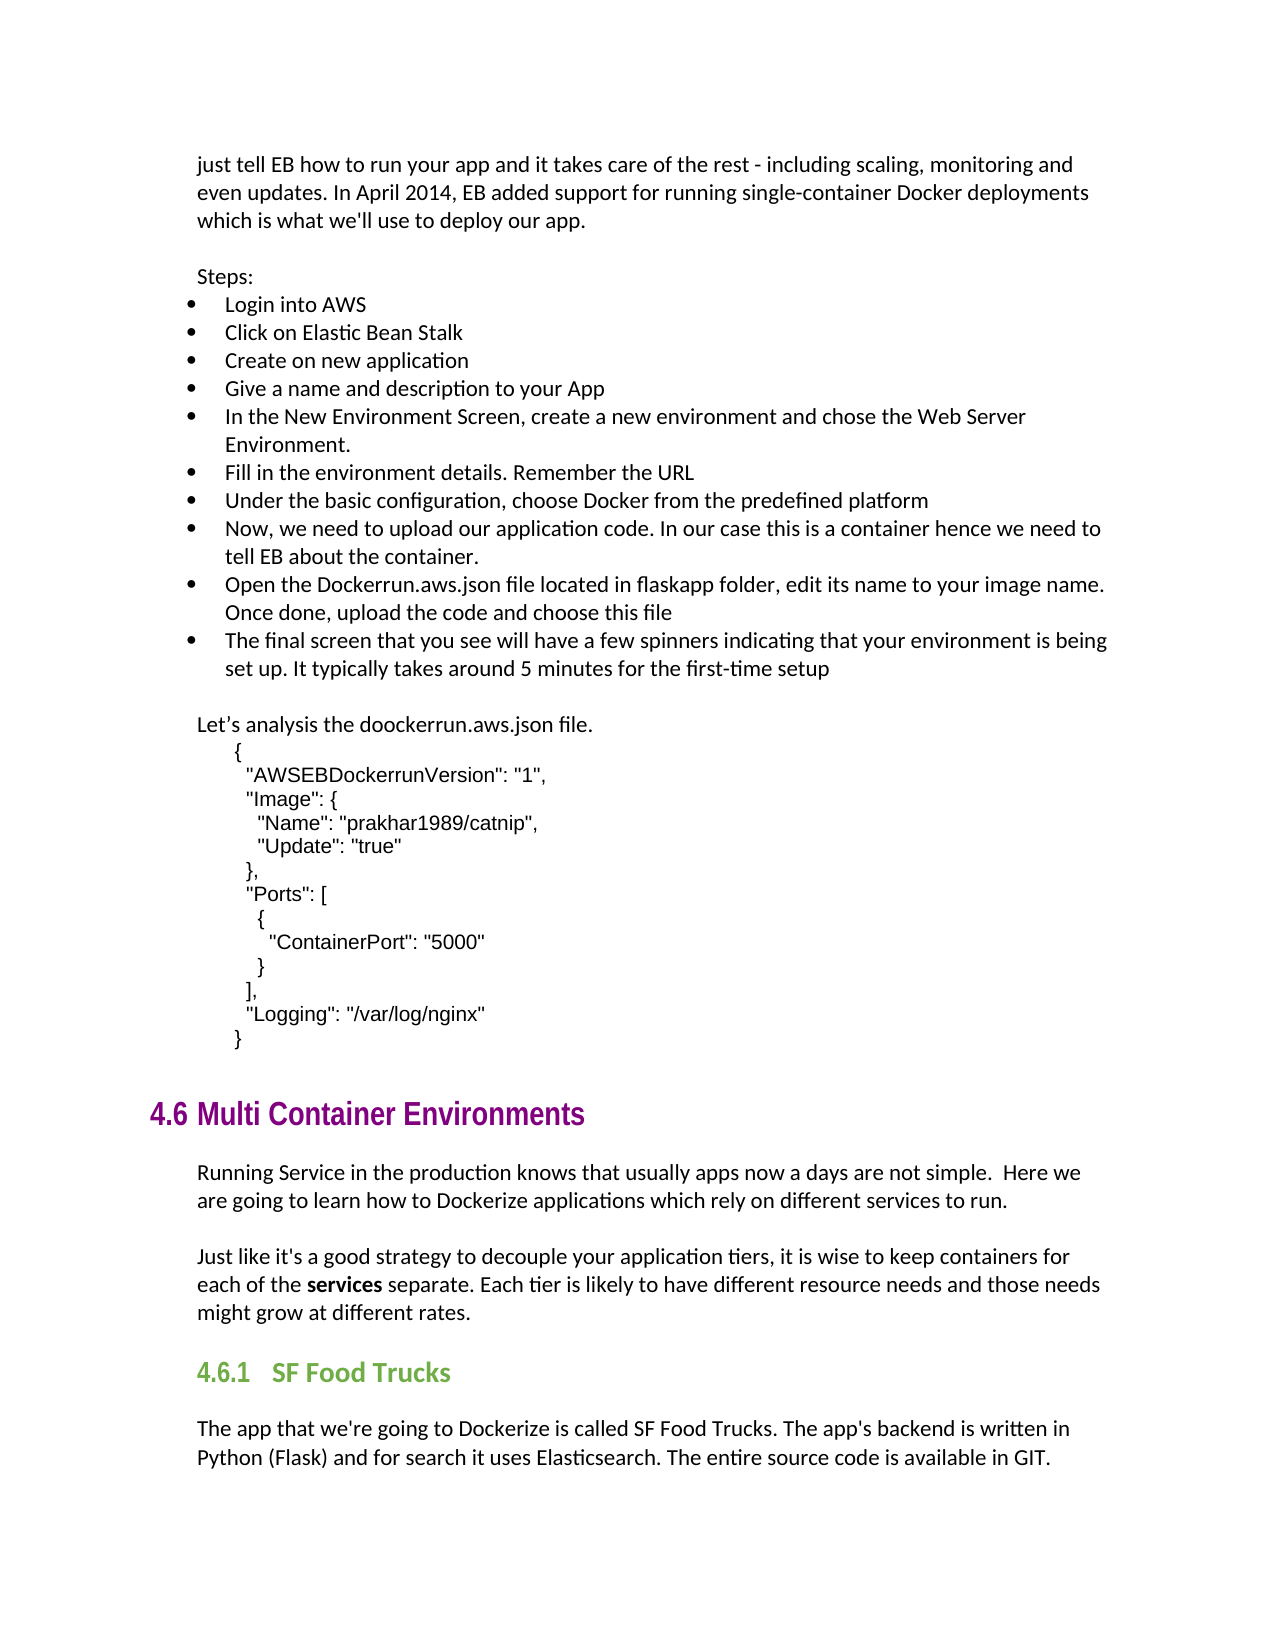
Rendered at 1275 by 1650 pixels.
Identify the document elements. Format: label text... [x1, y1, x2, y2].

list Now, we need to upload our application code. In our case this is a container hence we need to tell EB about the container. [187, 514, 1113, 570]
list Fill in the environment details. Remember the URL [187, 458, 1113, 486]
text }, [234, 858, 1113, 882]
text The app that we're going to Dockerize is called SF Food Trucks. The app's backend is written in Python (Flask) and for search it uses Elasticsearch. The entire source code is available in GIT. [197, 1414, 1113, 1471]
text ], [234, 978, 1113, 1002]
text "Ports": [ [234, 882, 1113, 906]
text Running Service in the production knows that usually apps now a days are not simple. Here we are going to learn how to Dockerize applications which rely on different services to run. [197, 1158, 1113, 1214]
list Give a name and description to your App [187, 374, 1113, 402]
list Under the basic configuration, choose Docker from the predefined platform [187, 486, 1113, 514]
text "AWSEBDockerrunVersion": "1", [234, 762, 1113, 786]
text } [234, 954, 1113, 978]
text "Image": { [234, 786, 1113, 810]
list Login into AWS [187, 290, 1113, 318]
text { [234, 906, 1113, 930]
text "Update": "true" [234, 834, 1113, 858]
text "ContainerPort": "5000" [234, 930, 1113, 954]
list Click on Elastic Bean Stalk [187, 318, 1113, 346]
text { [234, 738, 1113, 762]
text Steps: [197, 262, 1113, 290]
list The final screen that you see will have a few spinners indicating that your environment is being set up. It typically takes around 5 minutes for the first-time setup [187, 626, 1113, 682]
list Create on new application [187, 346, 1113, 374]
text Let’s analysis the doockerrun.aws.json file. [197, 710, 1113, 738]
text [197, 150, 1113, 234]
text SF Food Trucks [197, 1354, 1113, 1389]
text "Logging": "/var/log/nginx" [234, 1002, 1113, 1026]
text "Name": "prakhar1989/catnip", [234, 810, 1113, 834]
list In the New Environment Screen, create a new environment and chose the Web Server Environment. [187, 402, 1113, 458]
subtitle Multi Container Environments [150, 1094, 1113, 1133]
text } [234, 1026, 1113, 1050]
list Open the Dockerrun.aws.json file located in flaskapp folder, edit its name to your image name. Once done, upload the code and choose this file [187, 570, 1113, 626]
text Just like it's a good strategy to decouple your application tiers, it is wise to keep containers for each of the services separate. Each tier is likely to have different resource needs and those needs might grow at different rates. [197, 1242, 1113, 1326]
